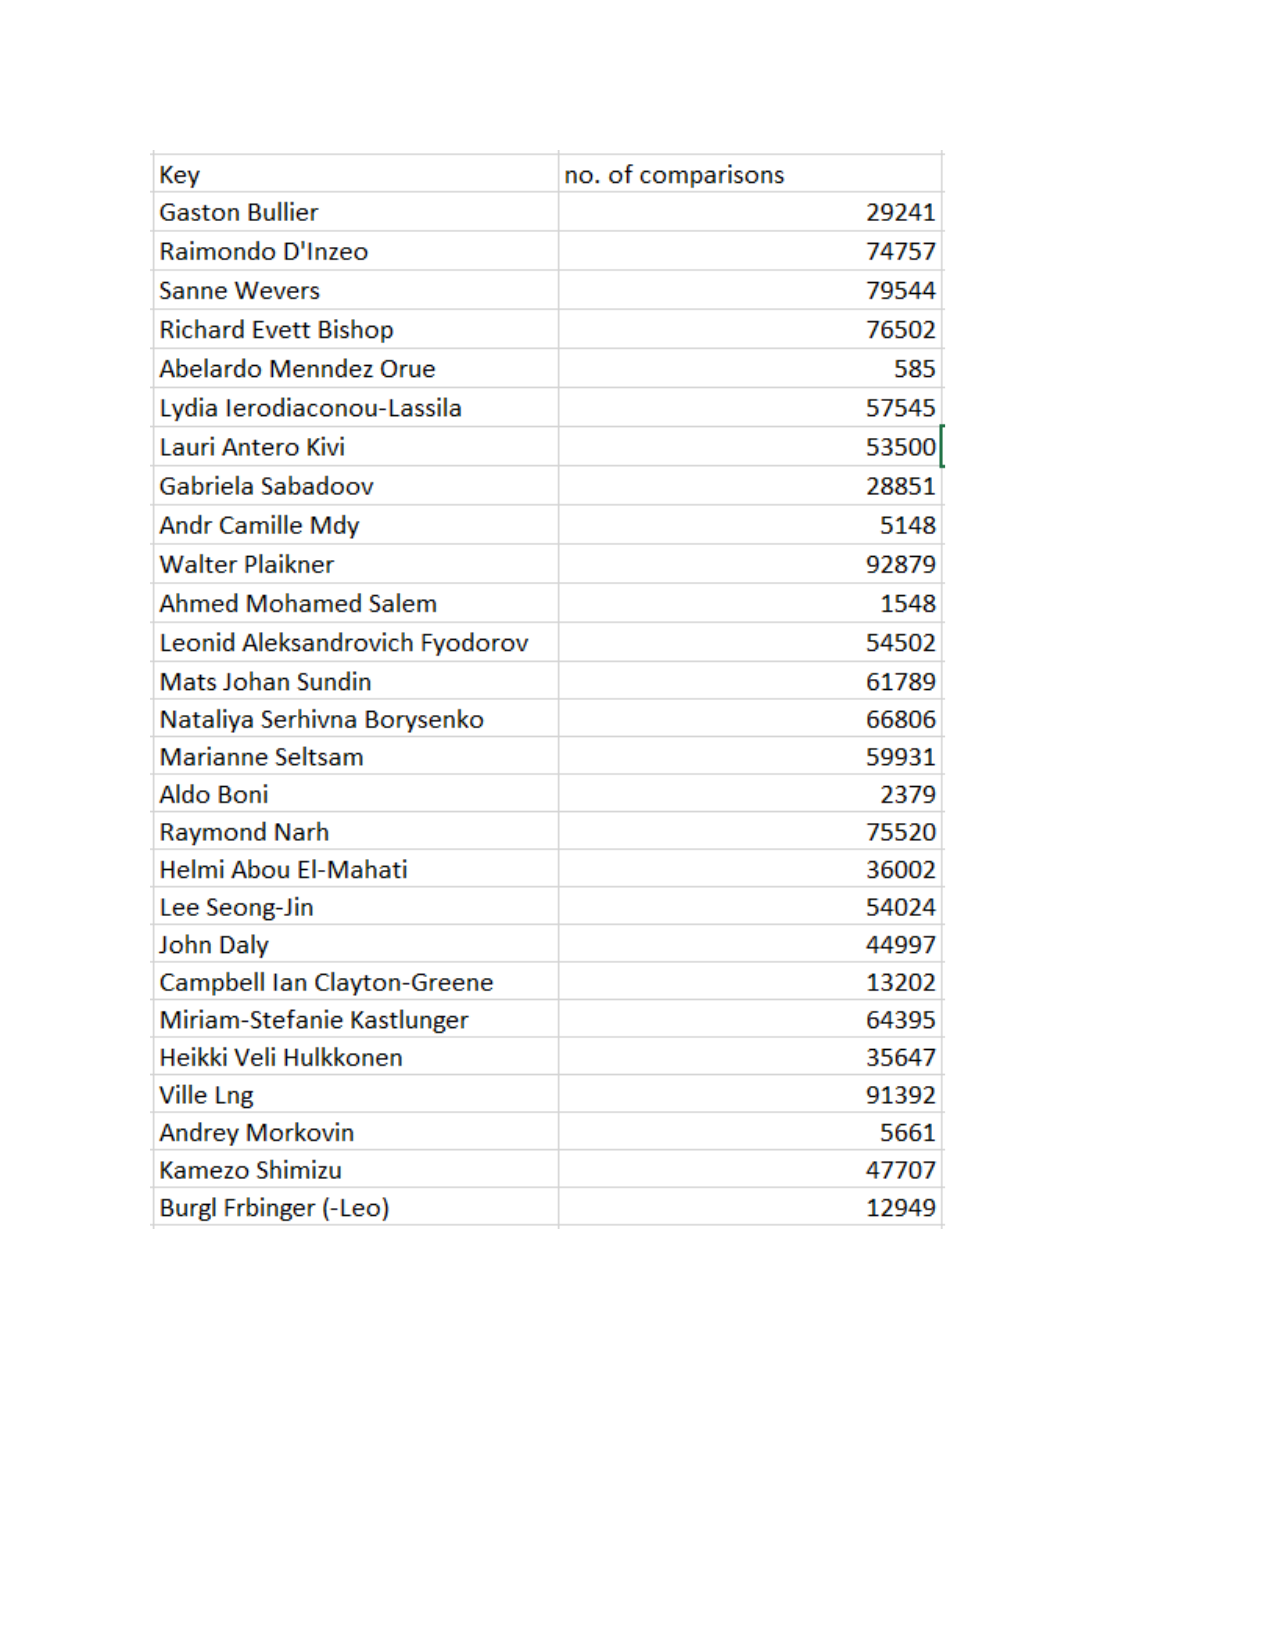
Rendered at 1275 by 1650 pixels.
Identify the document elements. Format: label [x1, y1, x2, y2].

picture [150, 150, 946, 1229]
